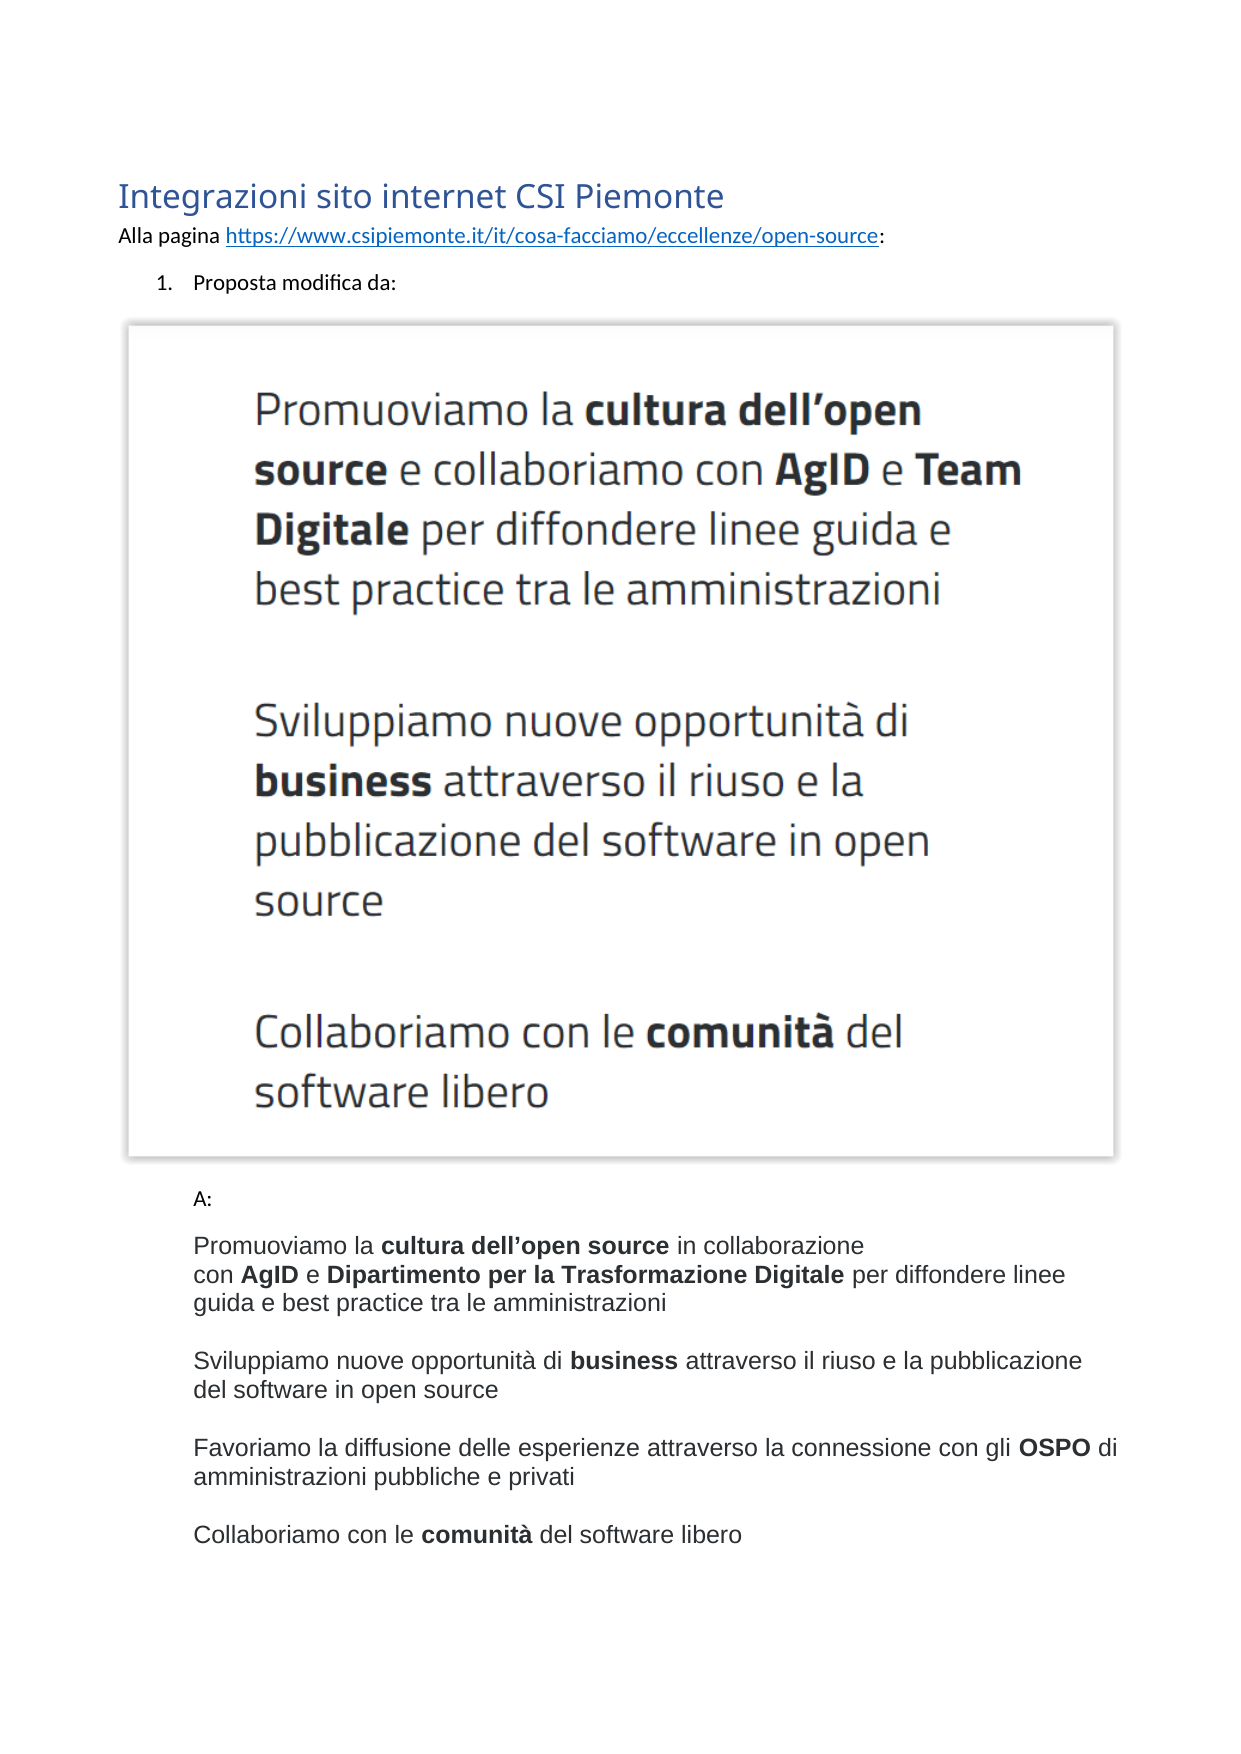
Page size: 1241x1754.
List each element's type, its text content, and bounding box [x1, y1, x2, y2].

picture [118, 315, 1123, 1166]
subtitle Integrazioni sito internet CSI Piemonte [118, 173, 1122, 218]
list A: [193, 1184, 1122, 1212]
text Promuoviamo la cultura dell’open source in collaborazione con AgID e Dipartimento per la Trasformazione Digitale per diffondere linee guida e best practice tra le amministrazioni [193, 1231, 1122, 1317]
text Sviluppiamo nuove opportunità di business attraverso il riuso e la pubblicazione del software in open source [193, 1346, 1122, 1404]
text Collaboriamo con le comunità del software libero [193, 1519, 1122, 1548]
list Proposta modifica da: [156, 268, 1122, 296]
text Favoriamo la diffusione delle esperienze attraverso la connessione con gli OSPO di amministrazioni pubbliche e privati [193, 1433, 1122, 1490]
text Alla pagina https://www.csipiemonte.it/it/cosa-facciamo/eccellenze/open-source: [118, 222, 1122, 249]
